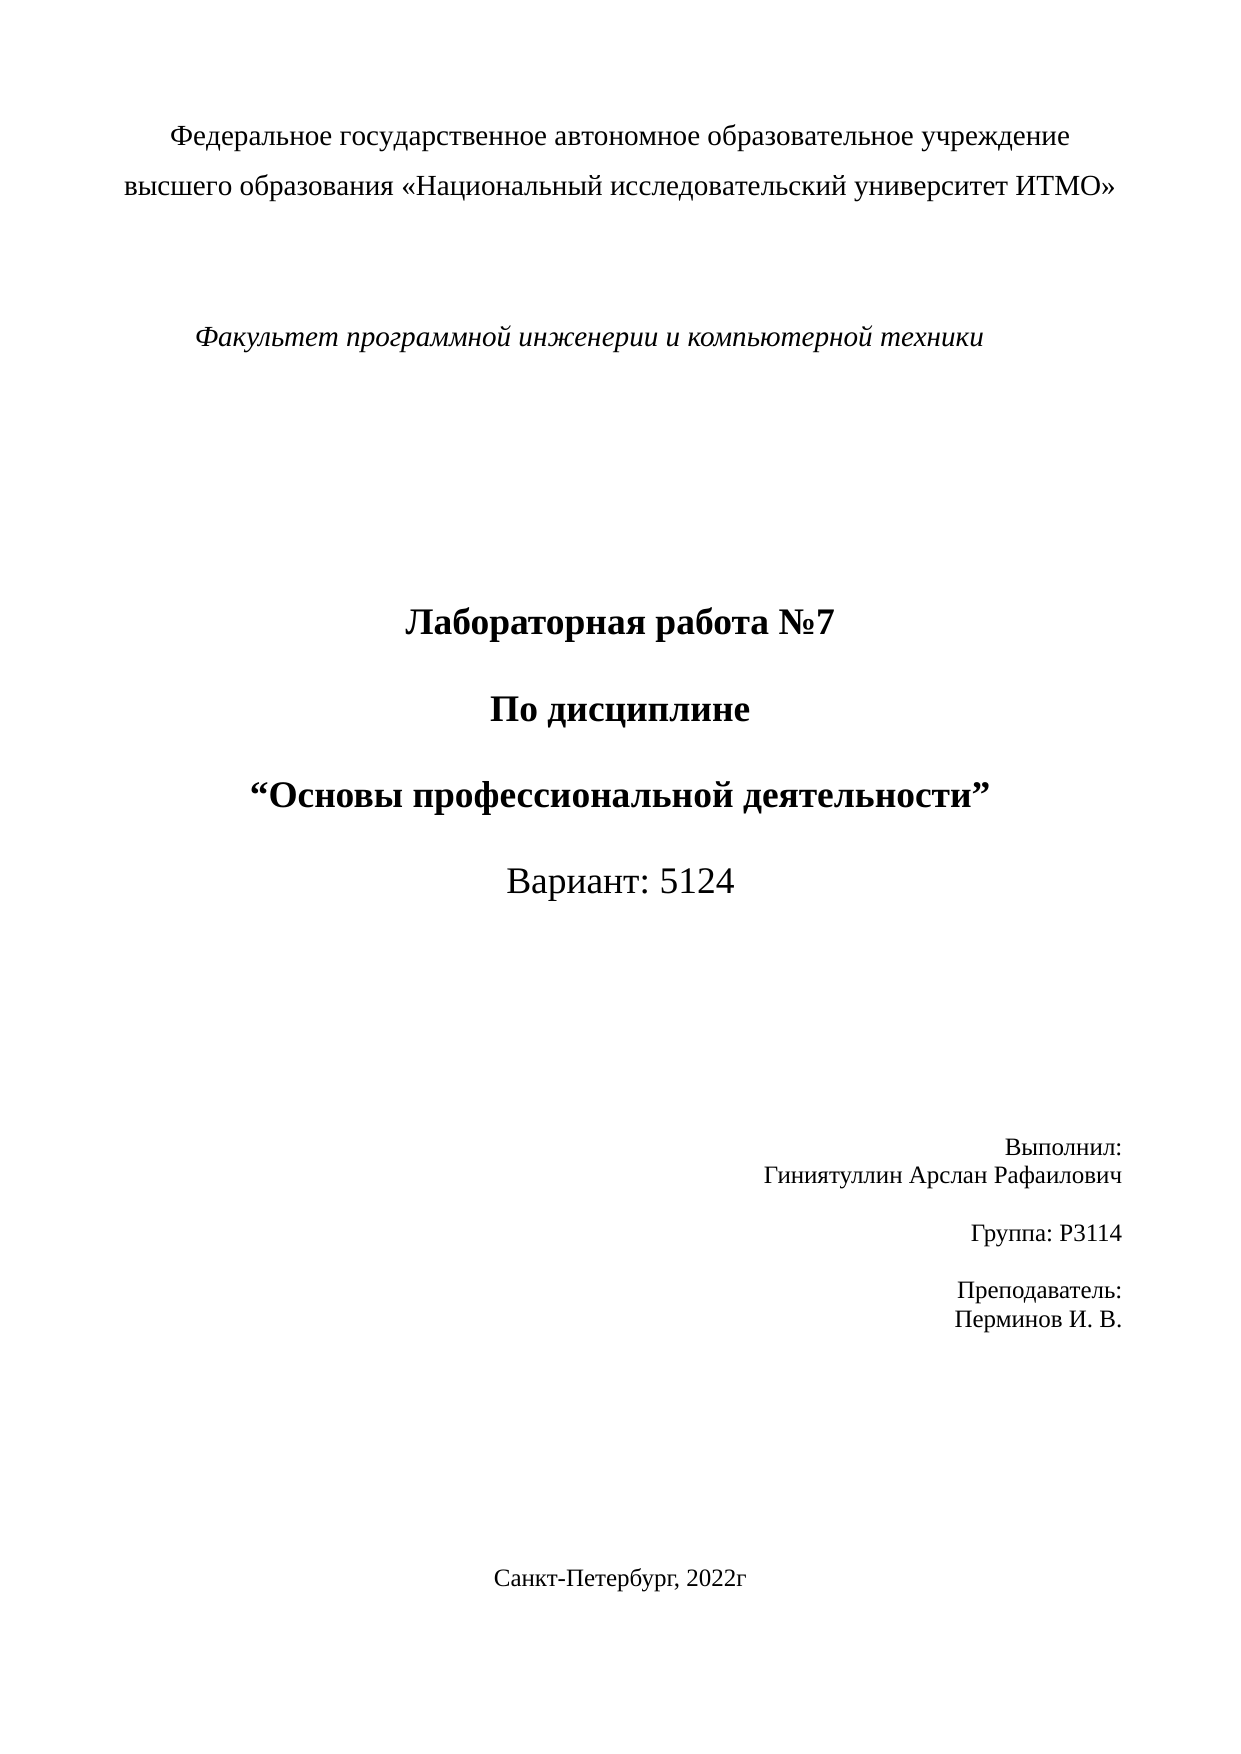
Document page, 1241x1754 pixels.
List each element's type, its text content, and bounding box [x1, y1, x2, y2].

text “Основы профессиональной деятельности” [118, 772, 1122, 815]
text Санкт-Петербург, 2022г [118, 1563, 1122, 1592]
text Выполнил: [118, 1132, 1122, 1160]
text Факультет программной инженерии и компьютерной техники [59, 319, 1122, 353]
text Вариант: 5124 [118, 858, 1122, 902]
text Федеральное государственное автономное образовательное учреждение [118, 118, 1122, 152]
text Лабораторная работа №7 [118, 600, 1122, 643]
text Преподаватель: [118, 1275, 1122, 1304]
text высшего образования «Национальный исследовательский университет ИТМО» [118, 168, 1122, 202]
text Гиниятуллин Арслан Рафаилович [118, 1160, 1122, 1189]
text Группа: Р3114 [118, 1218, 1122, 1247]
text По дисциплине [118, 686, 1122, 729]
text Перминов И. В. [118, 1304, 1122, 1333]
